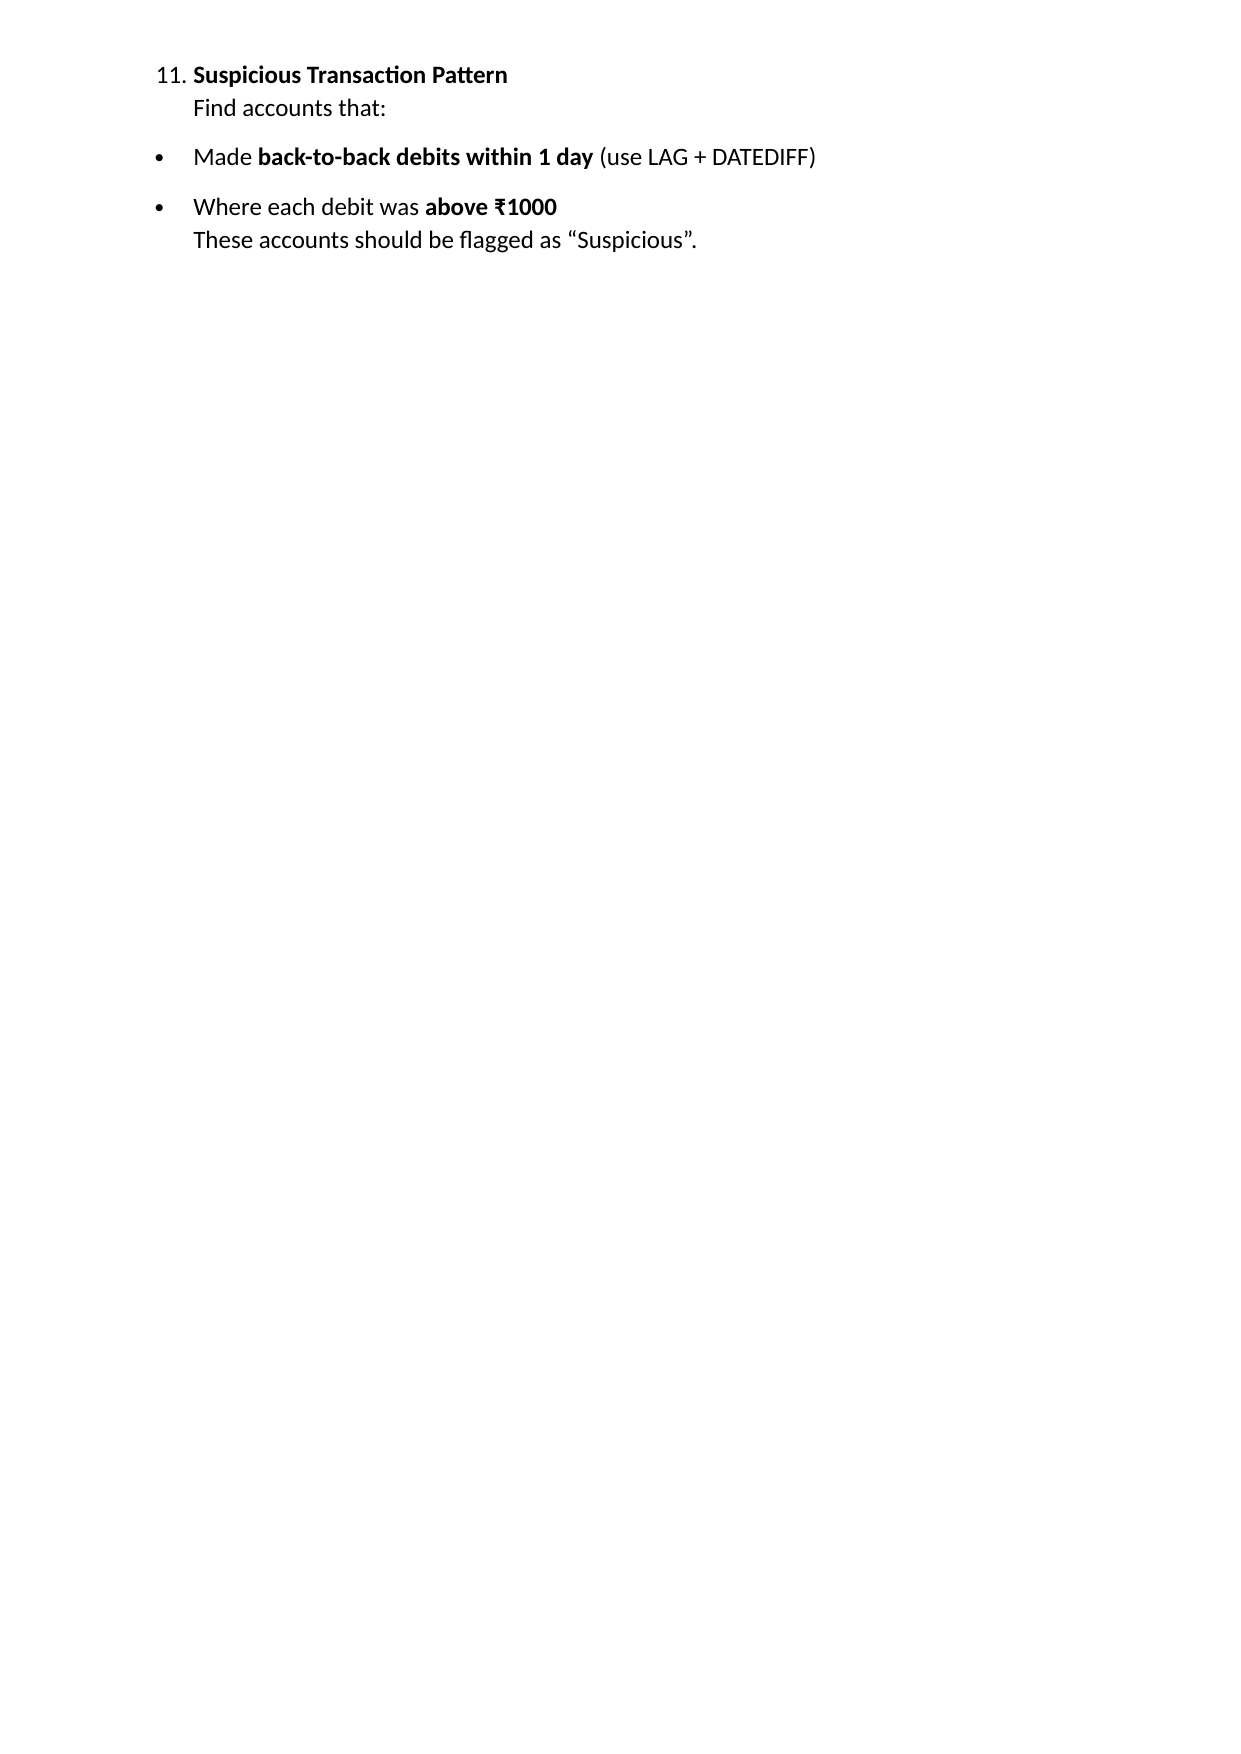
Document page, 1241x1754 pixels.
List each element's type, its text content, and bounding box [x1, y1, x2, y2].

list Where each debit was above ₹1000 These accounts should be flagged as “Suspicious”. [156, 191, 1122, 254]
list Suspicious Transaction Pattern Find accounts that: [156, 59, 1122, 122]
list Made back-to-back debits within 1 day (use LAG + DATEDIFF) [156, 142, 1122, 172]
